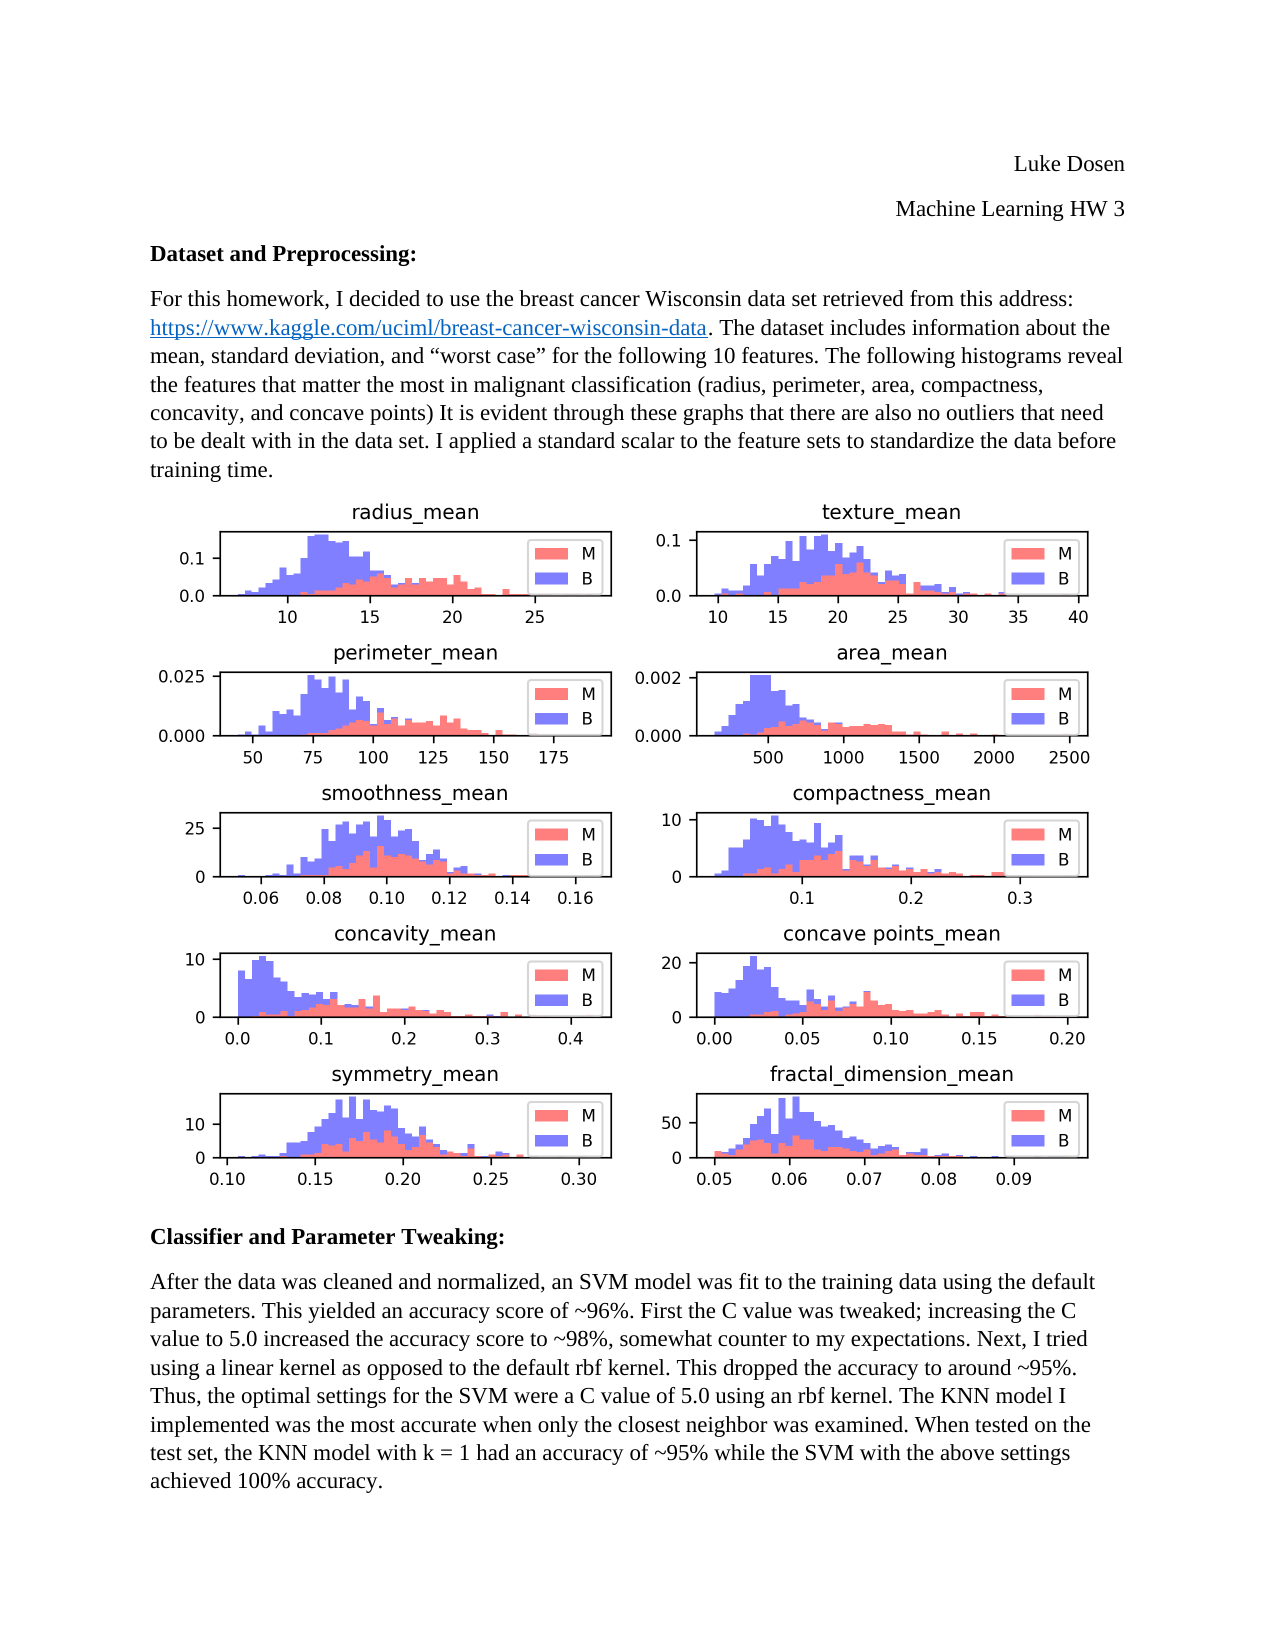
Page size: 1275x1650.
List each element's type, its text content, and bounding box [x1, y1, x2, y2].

picture [150, 484, 1110, 1205]
text Luke Dosen [150, 150, 1125, 176]
text Dataset and Preprocessing: [150, 240, 1125, 267]
text Classifier and Parameter Tweaking: [150, 1223, 1125, 1250]
text Machine Learning HW 3 [150, 195, 1125, 221]
text After the data was cleaned and normalized, an SVM model was fit to the training data using the default parameters. This yielded an accuracy score of ~96%. First the C value was tweaked; increasing the C value to 5.0 increased the accuracy score to ~98%, somewhat counter to my expectations. Next, I tried using a linear kernel as opposed to the default rbf kernel. This dropped the accuracy to around ~95%. Thus, the optimal settings for the SVM were a C value of 5.0 using an rbf kernel. The KNN model I implemented was the most accurate when only the closest neighbor was examined. When tested on the test set, the KNN model with k = 1 had an accuracy of ~95% while the SVM with the above settings achieved 100% accuracy. [150, 1268, 1125, 1494]
